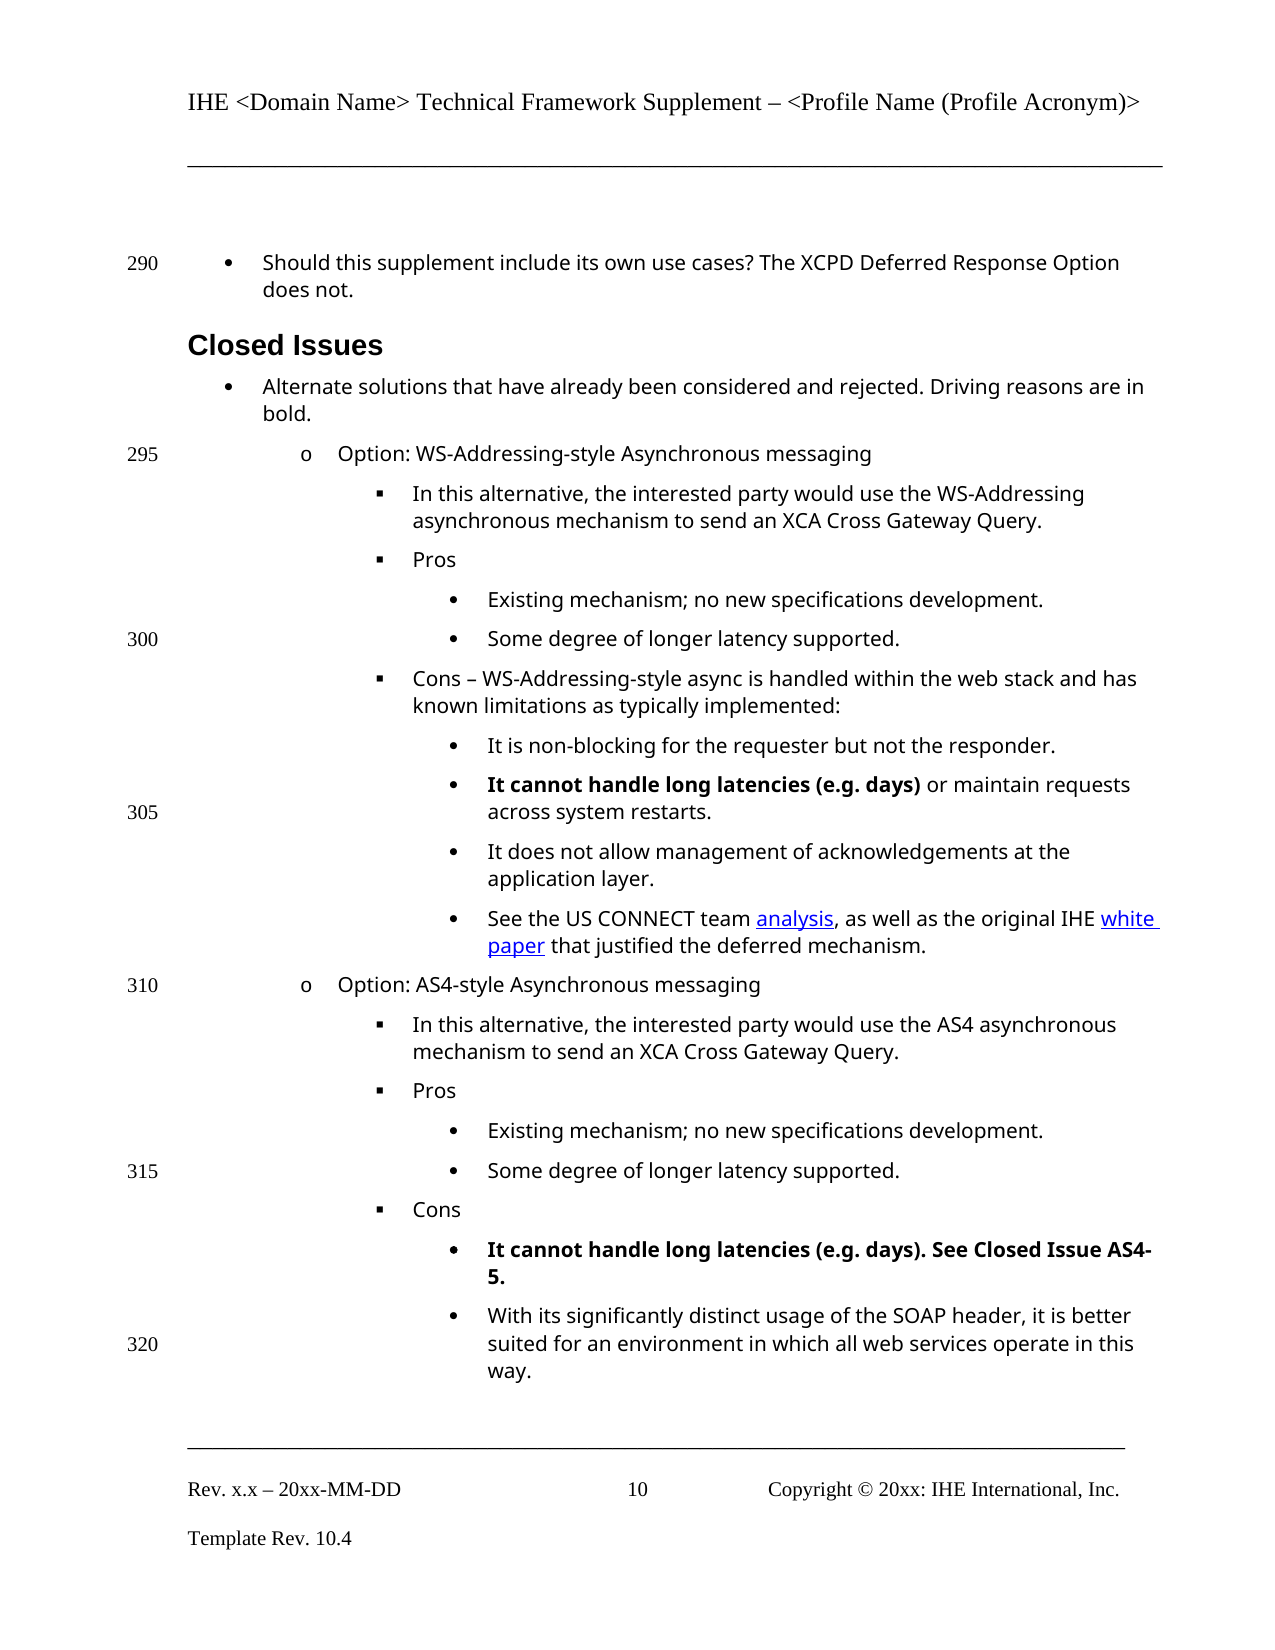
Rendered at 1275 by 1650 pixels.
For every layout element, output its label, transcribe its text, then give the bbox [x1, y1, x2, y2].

list In this alternative, the interested party would use the WS-Addressing asynchronous mechanism to send an XCA Cross Gateway Query. [375, 479, 1162, 533]
list Option: AS4-style Asynchronous messaging [300, 971, 1162, 998]
list Option: WS-Addressing-style Asynchronous messaging [300, 440, 1162, 467]
list See the US CONNECT team analysis, as well as the original IHE white paper that justified the deferred mechanism. [450, 904, 1162, 958]
list Some degree of longer latency supported. [450, 1156, 1162, 1183]
list Existing mechanism; no new specifications development. [450, 1117, 1162, 1144]
list Pros [375, 546, 1162, 573]
list Some degree of longer latency supported. [450, 625, 1162, 652]
list Cons – WS-Addressing-style async is handled within the web stack and has known limitations as typically implemented: [375, 665, 1162, 719]
list Should this supplement include its own use cases? The XCPD Deferred Response Option does not. [225, 249, 1162, 303]
subtitle Closed Issues [187, 328, 1162, 362]
list It does not allow management of acknowledgements at the application layer. [450, 838, 1162, 892]
list With its significantly distinct usage of the SOAP header, it is better suited for an environment in which all web services operate in this way. [450, 1302, 1162, 1383]
list It is non-blocking for the requester but not the responder. [450, 731, 1162, 758]
list Pros [375, 1077, 1162, 1104]
list Existing mechanism; no new specifications development. [450, 586, 1162, 613]
list In this alternative, the interested party would use the AS4 asynchronous mechanism to send an XCA Cross Gateway Query. [375, 1011, 1162, 1065]
list It cannot handle long latencies (e.g. days). See Closed Issue AS4-5. [450, 1236, 1162, 1290]
list Cons [375, 1196, 1162, 1223]
list It cannot handle long latencies (e.g. days) or maintain requests across system restarts. [450, 771, 1162, 825]
list Alternate solutions that have already been considered and rejected. Driving reasons are in bold. [225, 373, 1162, 427]
